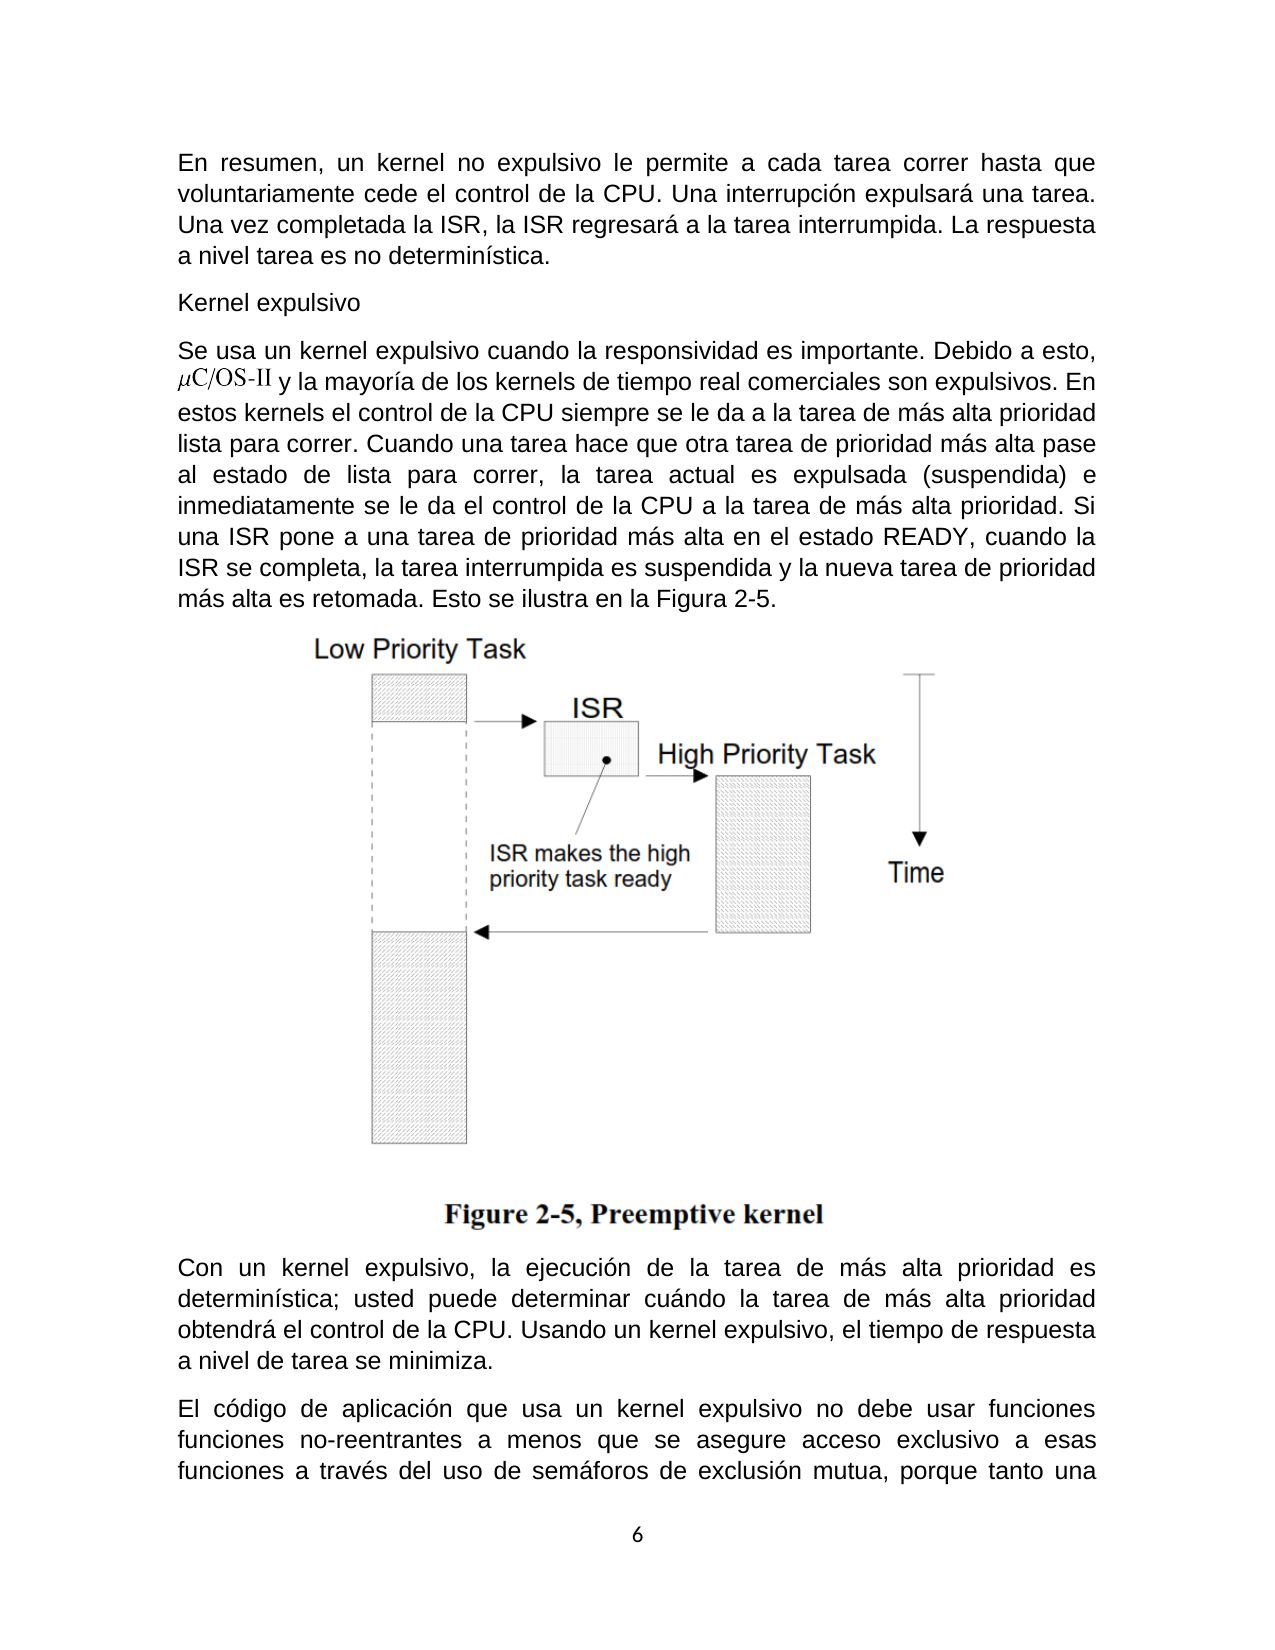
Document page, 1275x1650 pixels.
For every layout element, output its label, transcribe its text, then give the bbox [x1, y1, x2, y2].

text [177, 1393, 1098, 1484]
text Con un kernel expulsivo, la ejecución de la tarea de más alta prioridad es determinística; usted puede determinar cuándo la tarea de más alta prioridad obtendrá el control de la CPU. Usando un kernel expulsivo, el tiempo de respuesta a nivel de tarea se minimiza. [177, 1253, 1098, 1374]
picture [177, 368, 272, 391]
text Kernel expulsivo [177, 288, 1098, 317]
text Se usa un kernel expulsivo cuando la responsividad es importante. Debido a esto, y la mayoría de los kernels de tiempo real comerciales son expulsivos. En estos kernels el control de la CPU siempre se le da a la tarea de más alta prioridad lista para correr. Cuando una tarea hace que otra tarea de prioridad más alta pase al estado de lista para correr, la tarea actual es expulsada (suspendida) e inmediatamente se le da el control de la CPU a la tarea de más alta prioridad. Si una ISR pone a una tarea de prioridad más alta en el estado READY, cuando la ISR se completa, la tarea interrumpida es suspendida y la nueva tarea de prioridad más alta es retomada. Esto se ilustra en la Figura 2-5. [177, 336, 1098, 613]
text En resumen, un kernel no expulsivo le permite a cada tarea correr hasta que voluntariamente cede el control de la CPU. Una interrupción expulsará una tarea. Una vez completada la ISR, la ISR regresará a la tarea interrumpida. La respuesta a nivel tarea es no determinística. [177, 148, 1098, 269]
picture [310, 632, 965, 1234]
